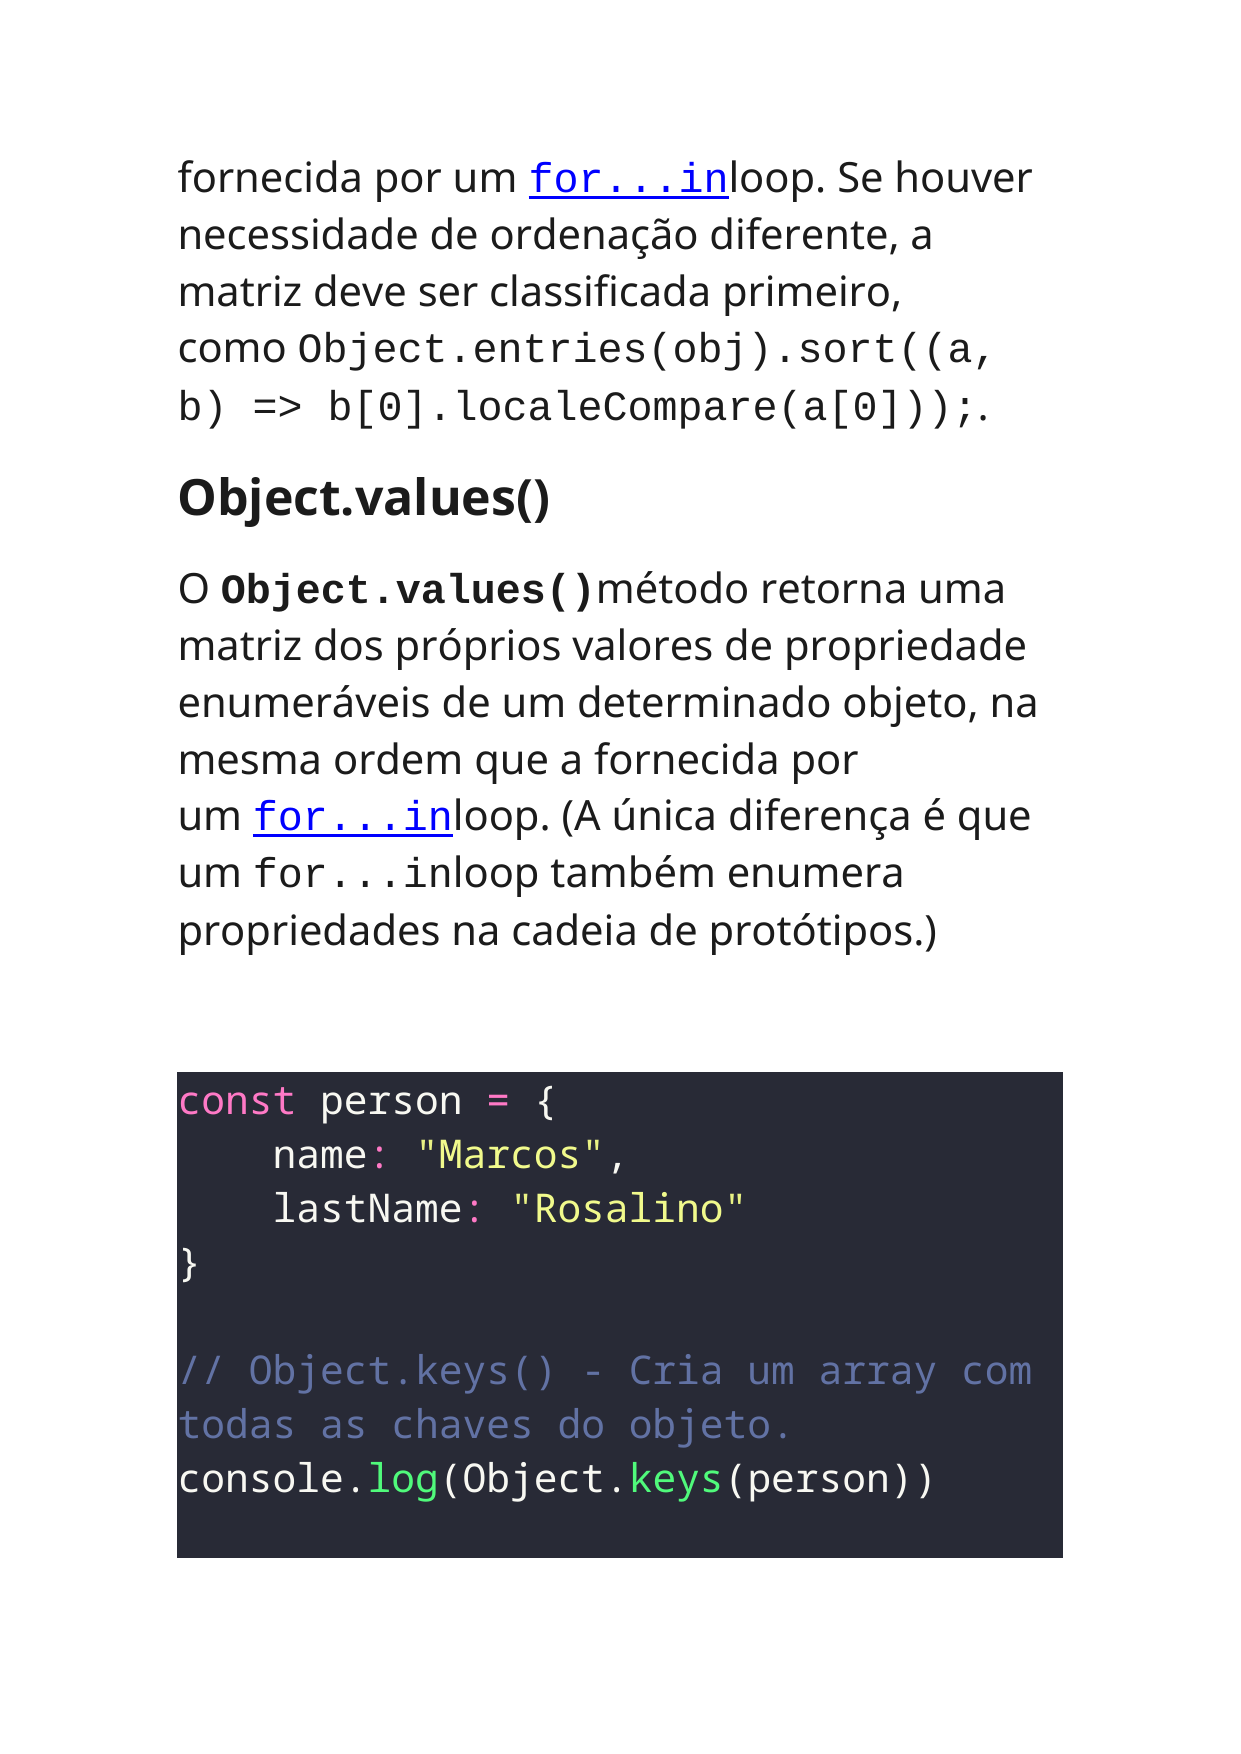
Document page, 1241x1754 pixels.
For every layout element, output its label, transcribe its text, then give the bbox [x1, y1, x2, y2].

text } [177, 1234, 1063, 1288]
text lastName: "Rosalino" [177, 1180, 1063, 1234]
text // Object.keys() - Cria um array com todas as chaves do objeto. [177, 1342, 1063, 1450]
text name: "Marcos", [177, 1126, 1063, 1180]
text Object.values() [177, 462, 1063, 530]
text console.log(Object.keys(person)) [177, 1450, 1063, 1504]
text O Object.values()método retorna uma matriz dos próprios valores de propriedade enumeráveis ​​de um determinado objeto, na mesma ordem que a fornecida por um for...inloop. (A única diferença é que um for...inloop também enumera propriedades na cadeia de protótipos.) [177, 559, 1063, 957]
text const person = { [177, 1072, 1063, 1126]
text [177, 148, 1063, 432]
